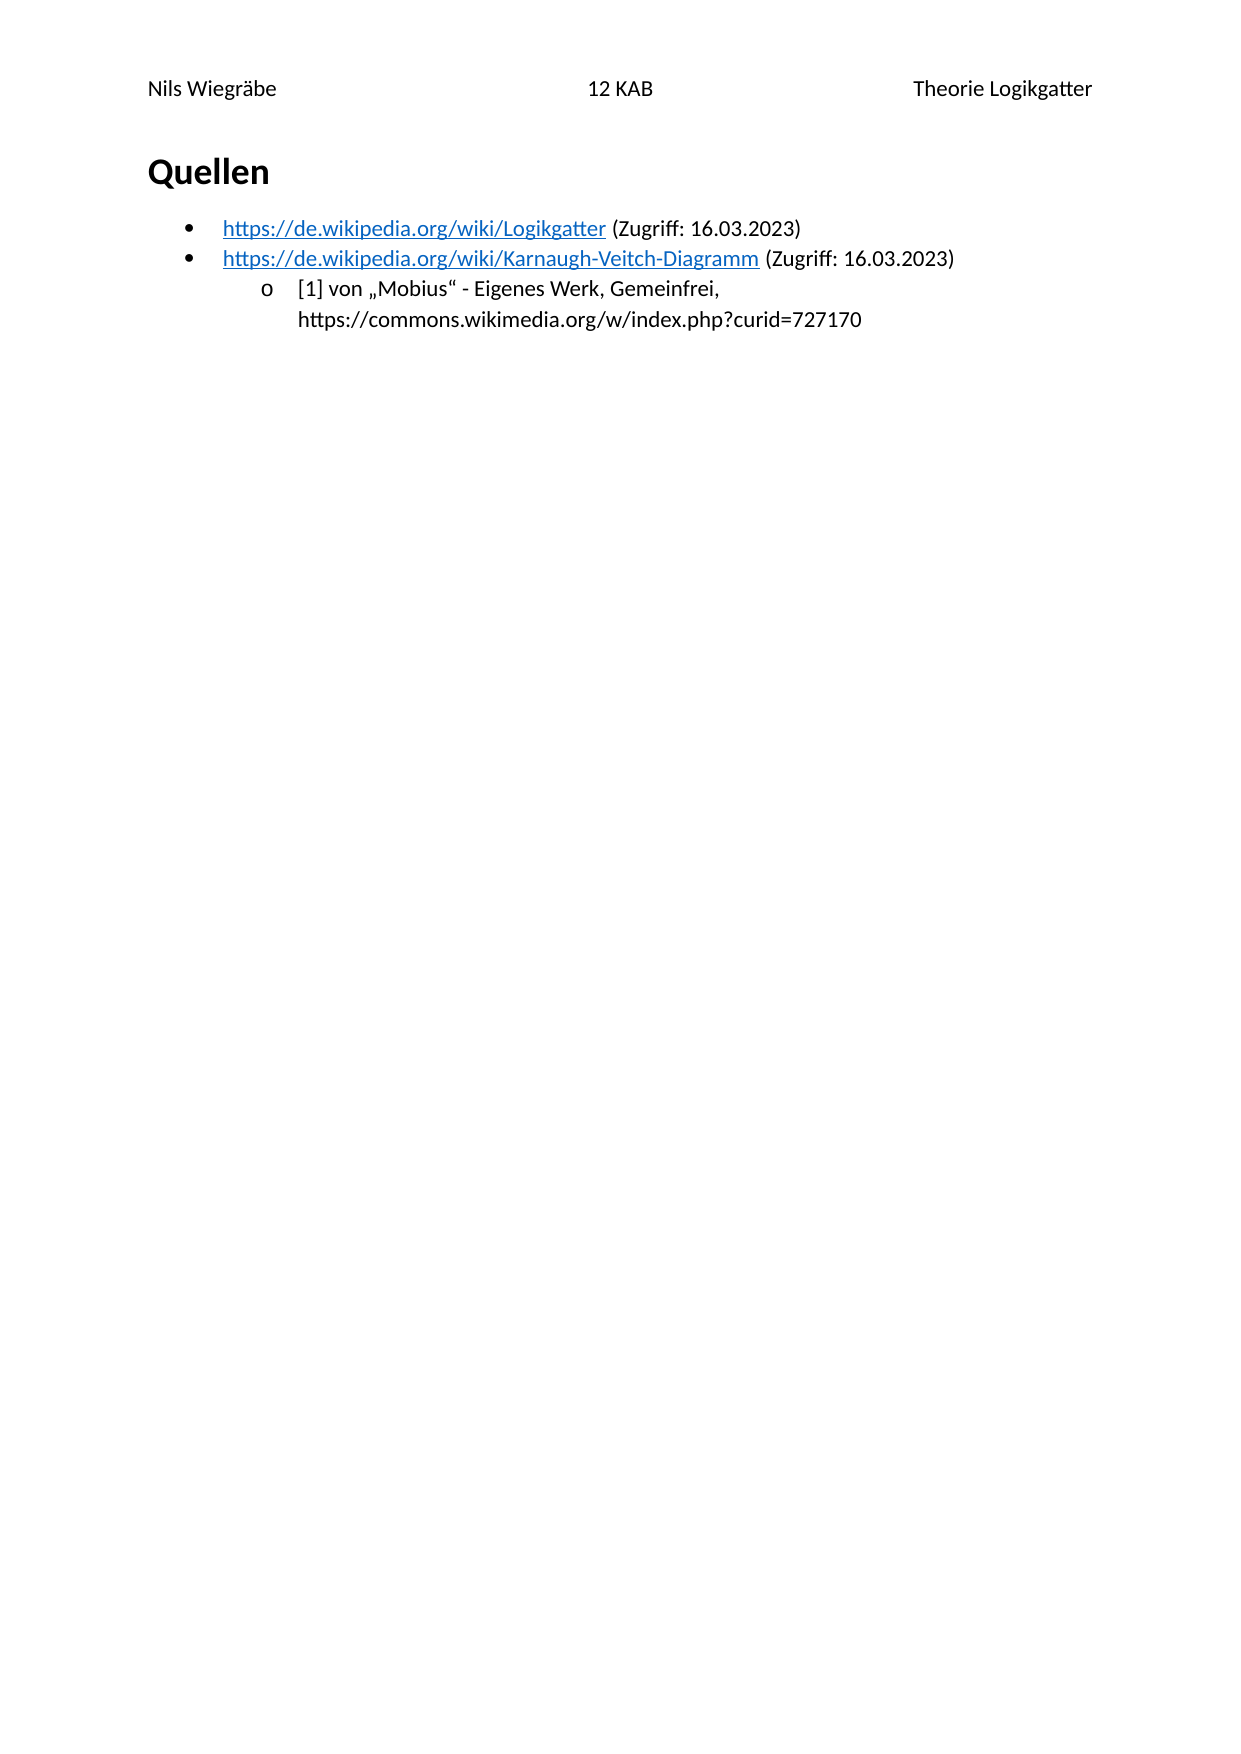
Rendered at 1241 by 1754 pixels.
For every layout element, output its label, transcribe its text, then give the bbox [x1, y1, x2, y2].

list https://de.wikipedia.org/wiki/Karnaugh-Veitch-Diagramm (Zugriff: 16.03.2023) [185, 244, 1093, 272]
text Quellen [148, 148, 1093, 193]
list [1] von „Mobius“ - Eigenes Werk, Gemeinfrei, https://commons.wikimedia.org/w/index.php?curid=727170 [260, 274, 1093, 333]
list https://de.wikipedia.org/wiki/Logikgatter (Zugriff: 16.03.2023) [185, 214, 1093, 242]
